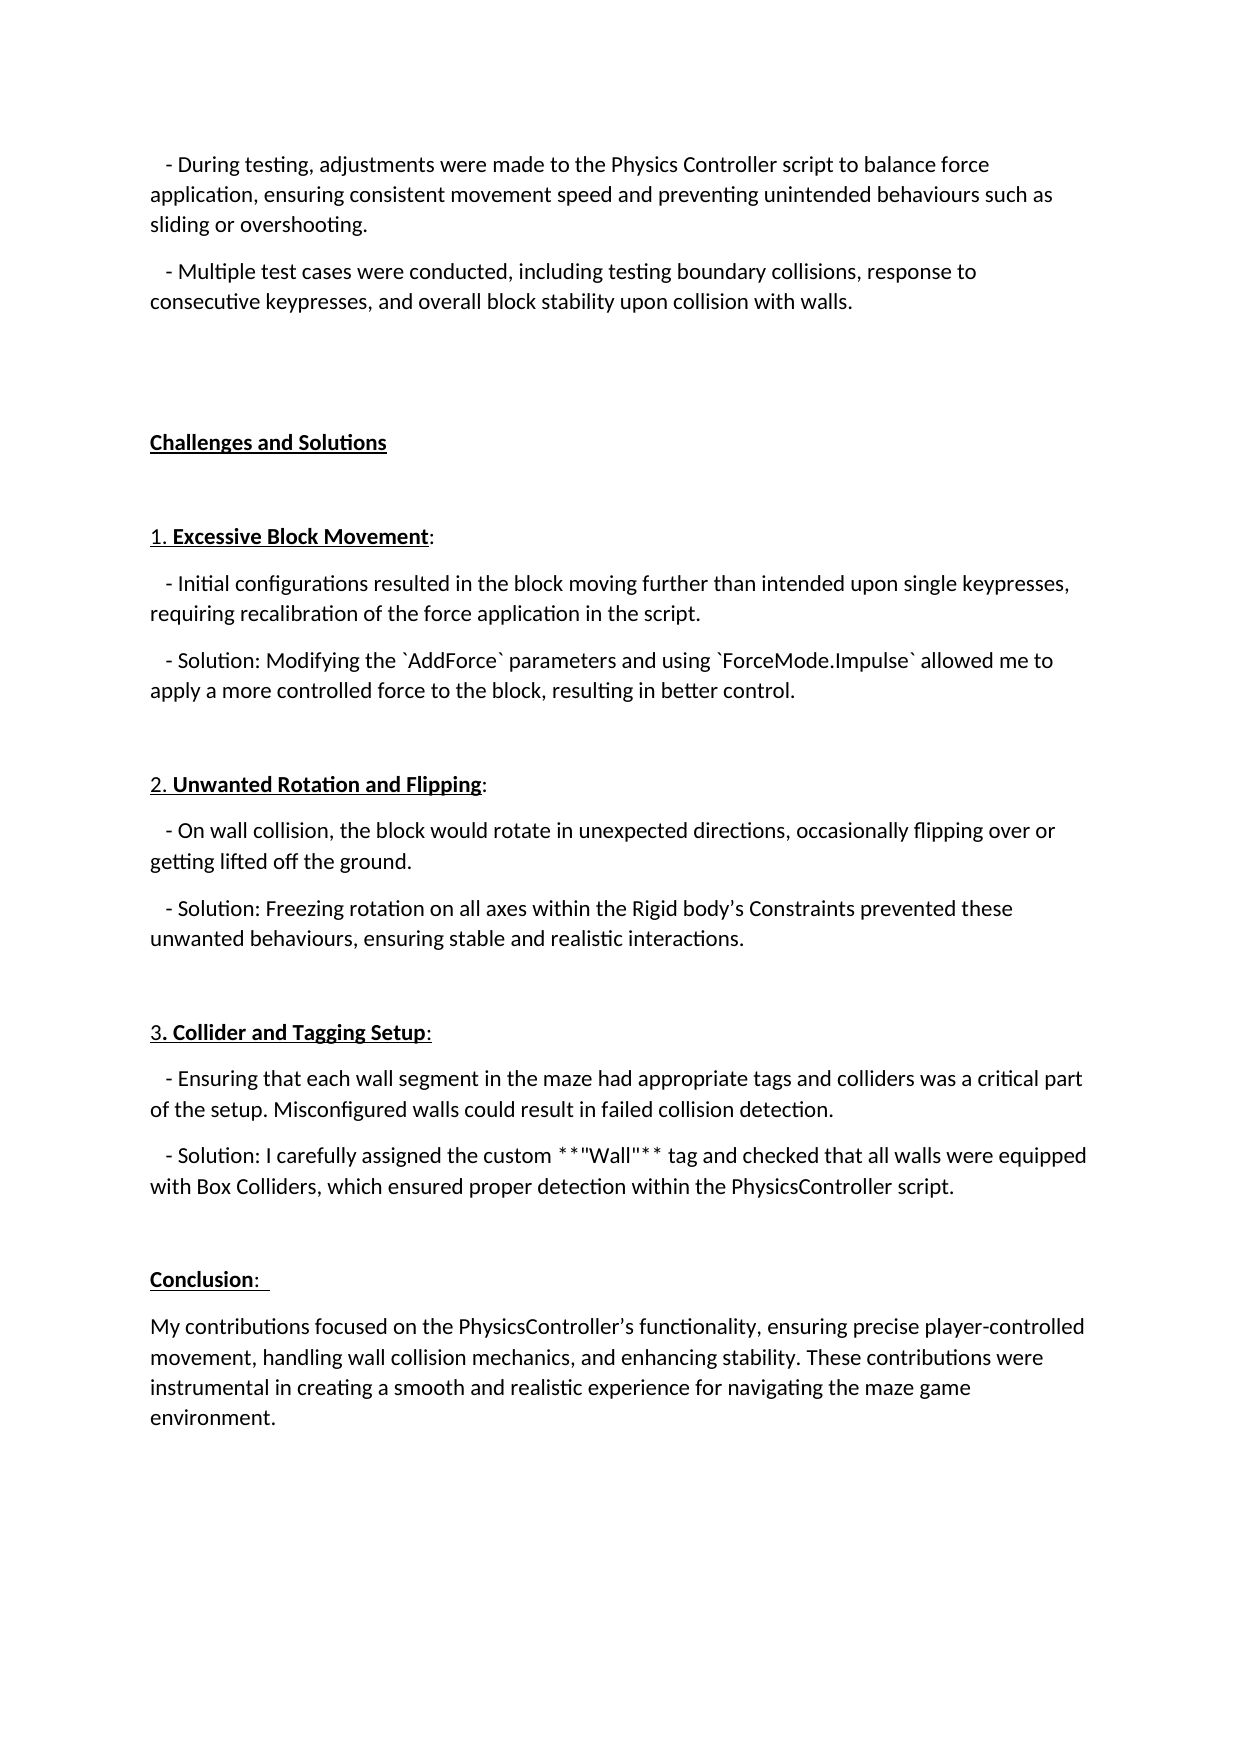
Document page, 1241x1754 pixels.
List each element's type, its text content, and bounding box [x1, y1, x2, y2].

text - Ensuring that each wall segment in the maze had appropriate tags and colliders was a critical part of the setup. Misconfigured walls could result in failed collision detection. [150, 1064, 1090, 1123]
text - Solution: I carefully assigned the custom **"Wall"** tag and checked that all walls were equipped with Box Colliders, which ensured proper detection within the PhysicsController script. [150, 1142, 1090, 1200]
text Challenges and Solutions [150, 428, 1090, 456]
text - Solution: Freezing rotation on all axes within the Rigid body’s Constraints prevented these unwanted behaviours, ensuring stable and realistic interactions. [150, 894, 1090, 952]
text - During testing, adjustments were made to the Physics Controller script to balance force application, ensuring consistent movement speed and preventing unintended behaviours such as sliding or overshooting. [150, 150, 1090, 238]
text 3. Collider and Tagging Setup: [150, 1018, 1090, 1046]
text My contributions focused on the PhysicsController’s functionality, ensuring precise player-controlled movement, handling wall collision mechanics, and enhancing stability. These contributions were instrumental in creating a smooth and realistic experience for navigating the maze game environment. [150, 1312, 1090, 1431]
text 1. Excessive Block Movement: [150, 522, 1090, 550]
text - Multiple test cases were conducted, including testing boundary collisions, response to consecutive keypresses, and overall block stability upon collision with walls. [150, 257, 1090, 316]
text Conclusion: [150, 1266, 1090, 1294]
text - Initial configurations resulted in the block moving further than intended upon single keypresses, requiring recalibration of the force application in the script. [150, 569, 1090, 627]
text - Solution: Modifying the `AddForce` parameters and using `ForceMode.Impulse` allowed me to apply a more controlled force to the block, resulting in better control. [150, 646, 1090, 704]
text 2. Unwanted Rotation and Flipping: [150, 770, 1090, 798]
text - On wall collision, the block would rotate in unexpected directions, occasionally flipping over or getting lifted off the ground. [150, 817, 1090, 875]
